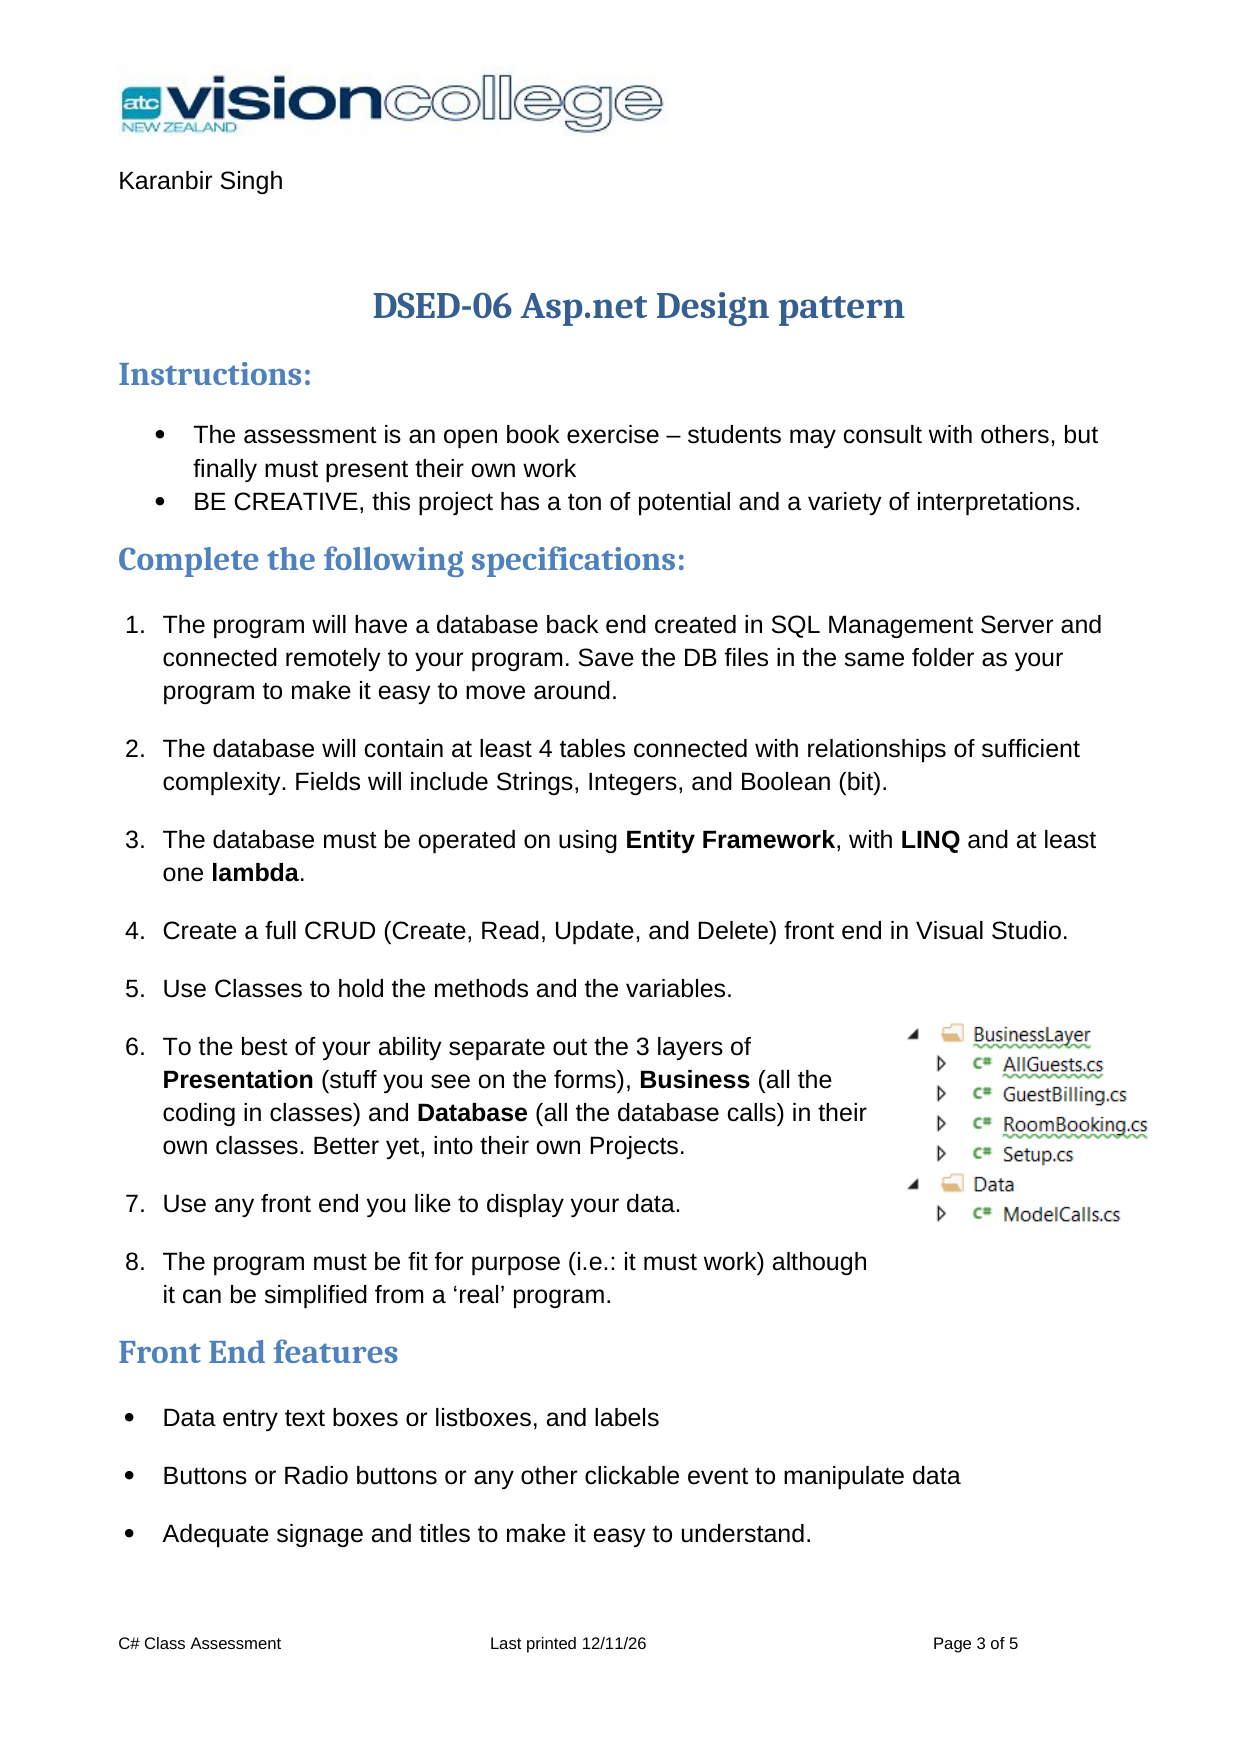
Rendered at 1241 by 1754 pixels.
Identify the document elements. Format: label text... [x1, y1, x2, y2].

list Data entry text boxes or listboxes, and labels [125, 1403, 1122, 1432]
picture [899, 1018, 1184, 1225]
list Adequate signage and titles to make it easy to understand. [125, 1519, 1122, 1548]
subtitle Front End features [118, 1334, 1122, 1372]
list The program will have a database back end created in SQL Management Server and connected remotely to your program. Save the DB files in the same folder as your program to make it easy to move around. [125, 610, 1122, 704]
subtitle Complete the following specifications: [118, 541, 1122, 579]
text Enter your name here to indicate you agree to the above statement. Karanbir Singh [118, 166, 1122, 194]
list Use any front end you like to display your data. [125, 1189, 899, 1218]
list The assessment is an open book exercise – students may consult with others, but finally must present their own work [156, 421, 1122, 482]
list The database must be operated on using Entity Framework, with LINQ and at least one lambda. [125, 825, 1122, 887]
list Buttons or Radio buttons or any other clickable event to manipulate data [125, 1461, 1122, 1490]
list To the best of your ability separate out the 3 layers of Presentation (stuff you see on the forms), Business (all the coding in classes) and Database (all the database calls) in their own classes. Better yet, into their own Projects. [125, 1032, 899, 1160]
list BE CREATIVE, this project has a ton of potential and a variety of interpretations. [156, 487, 1122, 516]
picture [118, 65, 684, 136]
list Use Classes to hold the methods and the variables. [125, 974, 1122, 1003]
list The program must be fit for purpose (i.e.: it must work) although it can be simplified from a ‘real’ program. [125, 1247, 1122, 1309]
list The database will contain at least 4 tables connected with relationships of sufficient complexity. Fields will include Strings, Integers, and Boolean (bit). [125, 734, 1122, 796]
subtitle Instructions: [118, 356, 1122, 394]
subtitle DSED-06 Asp.net Design pattern [156, 285, 1122, 328]
list Create a full CRUD (Create, Read, Update, and Delete) front end in Visual Studio. [125, 916, 1122, 944]
